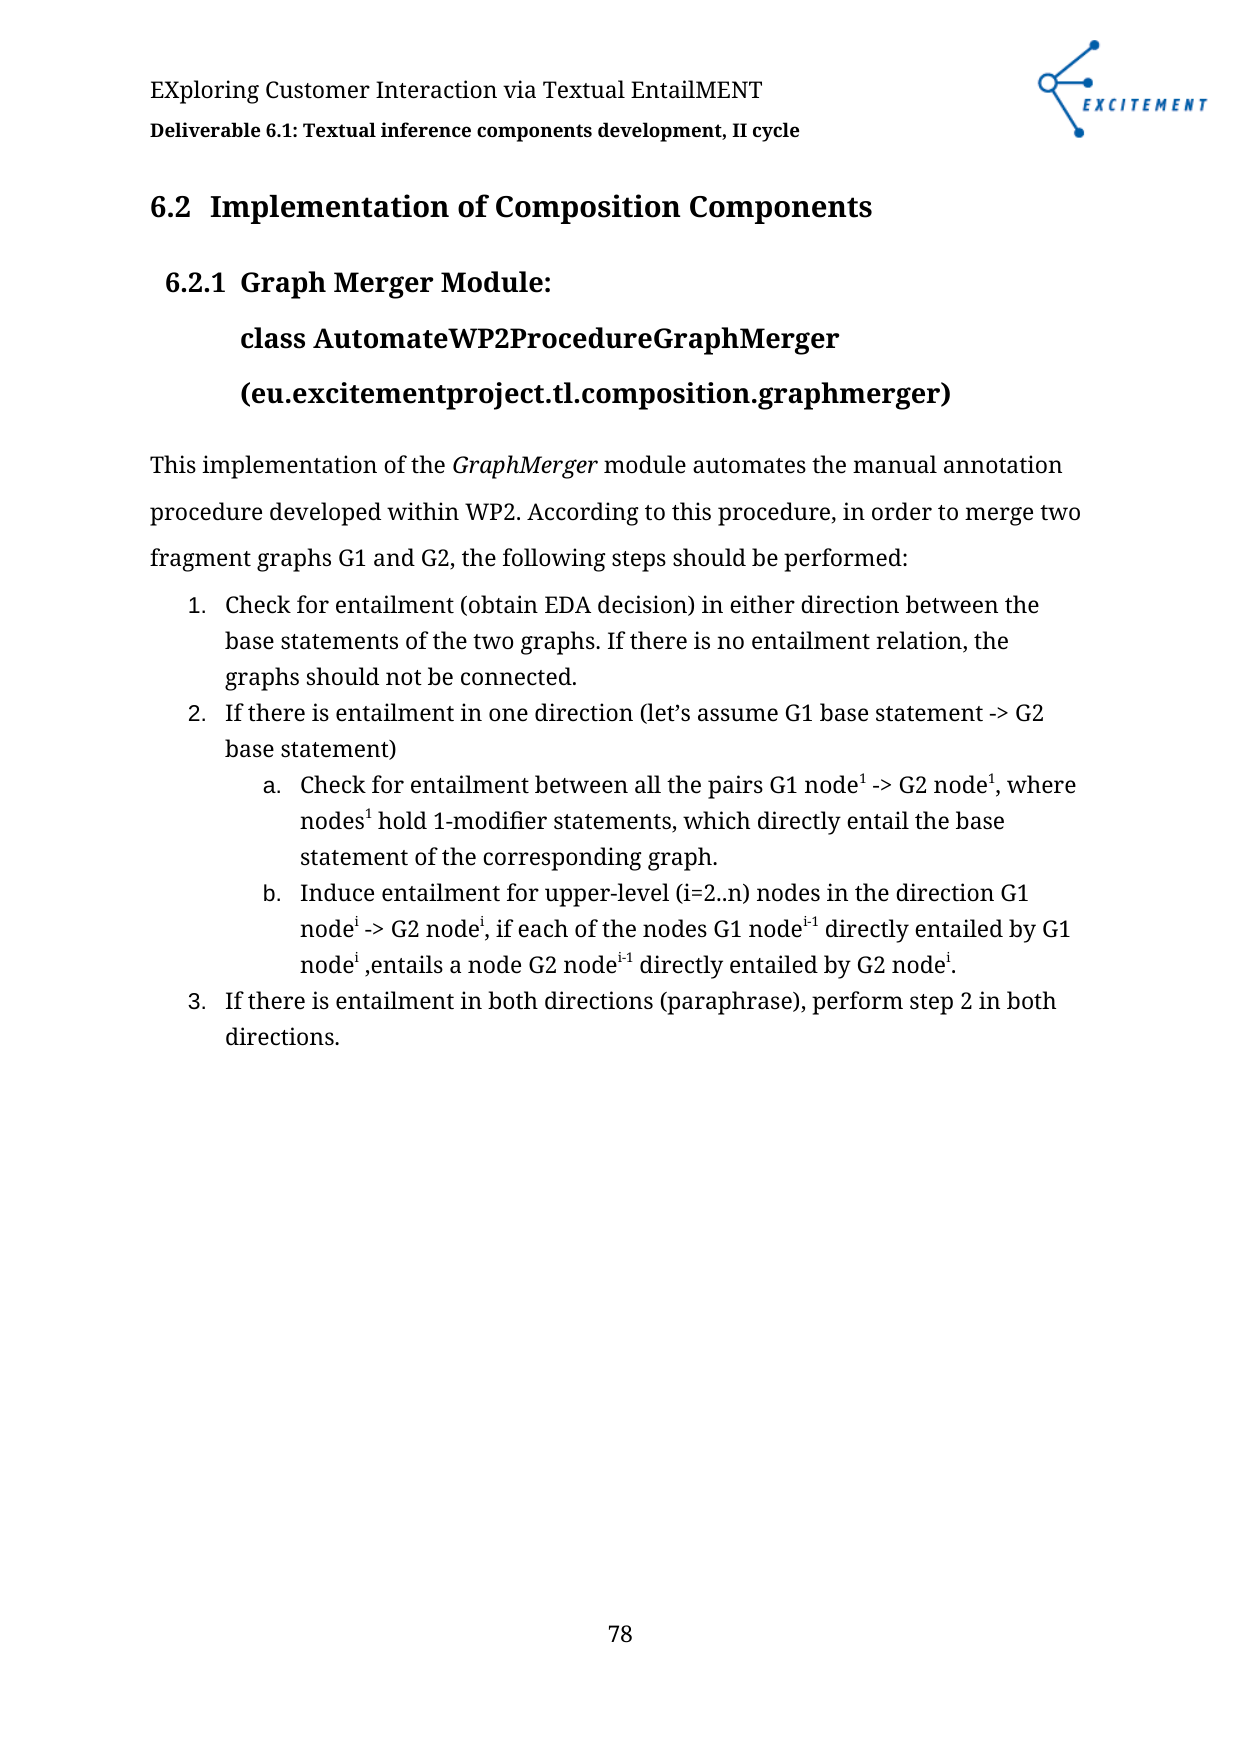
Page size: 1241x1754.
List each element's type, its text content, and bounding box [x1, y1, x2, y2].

list Induce entailment for upper-level (i=2..n) nodes in the direction G1 nodei -> G2 nodei, if each of the nodes G1 nodei-1 directly entailed by G1 nodei ,entails a node G2 nodei-1 directly entailed by G2 nodei. [263, 877, 1090, 980]
list If there is entailment in both directions (paraphrase), perform step 2 in both directions. [188, 984, 1090, 1052]
subtitle Implementation of Composition Components [150, 187, 1090, 226]
picture [1028, 29, 1212, 152]
subtitle Graph Merger Module: class AutomateWP2ProcedureGraphMerger (eu.excitementproject.tl.composition.graphmerger) [165, 264, 1090, 411]
text This implementation of the GraphMerger module automates the manual annotation procedure developed within WP2. According to this procedure, in order to merge two fragment graphs G1 and G2, the following steps should be performed: [150, 449, 1090, 574]
list Check for entailment (obtain EDA decision) in either direction between the base statements of the two graphs. If there is no entailment relation, the graphs should not be connected. [188, 589, 1090, 692]
list If there is entailment in one direction (let’s assume G1 base statement -> G2 base statement) [188, 697, 1090, 764]
list Check for entailment between all the pairs G1 node1 -> G2 node1, where nodes1 hold 1-modifier statements, which directly entail the base statement of the corresponding graph. [263, 769, 1090, 872]
